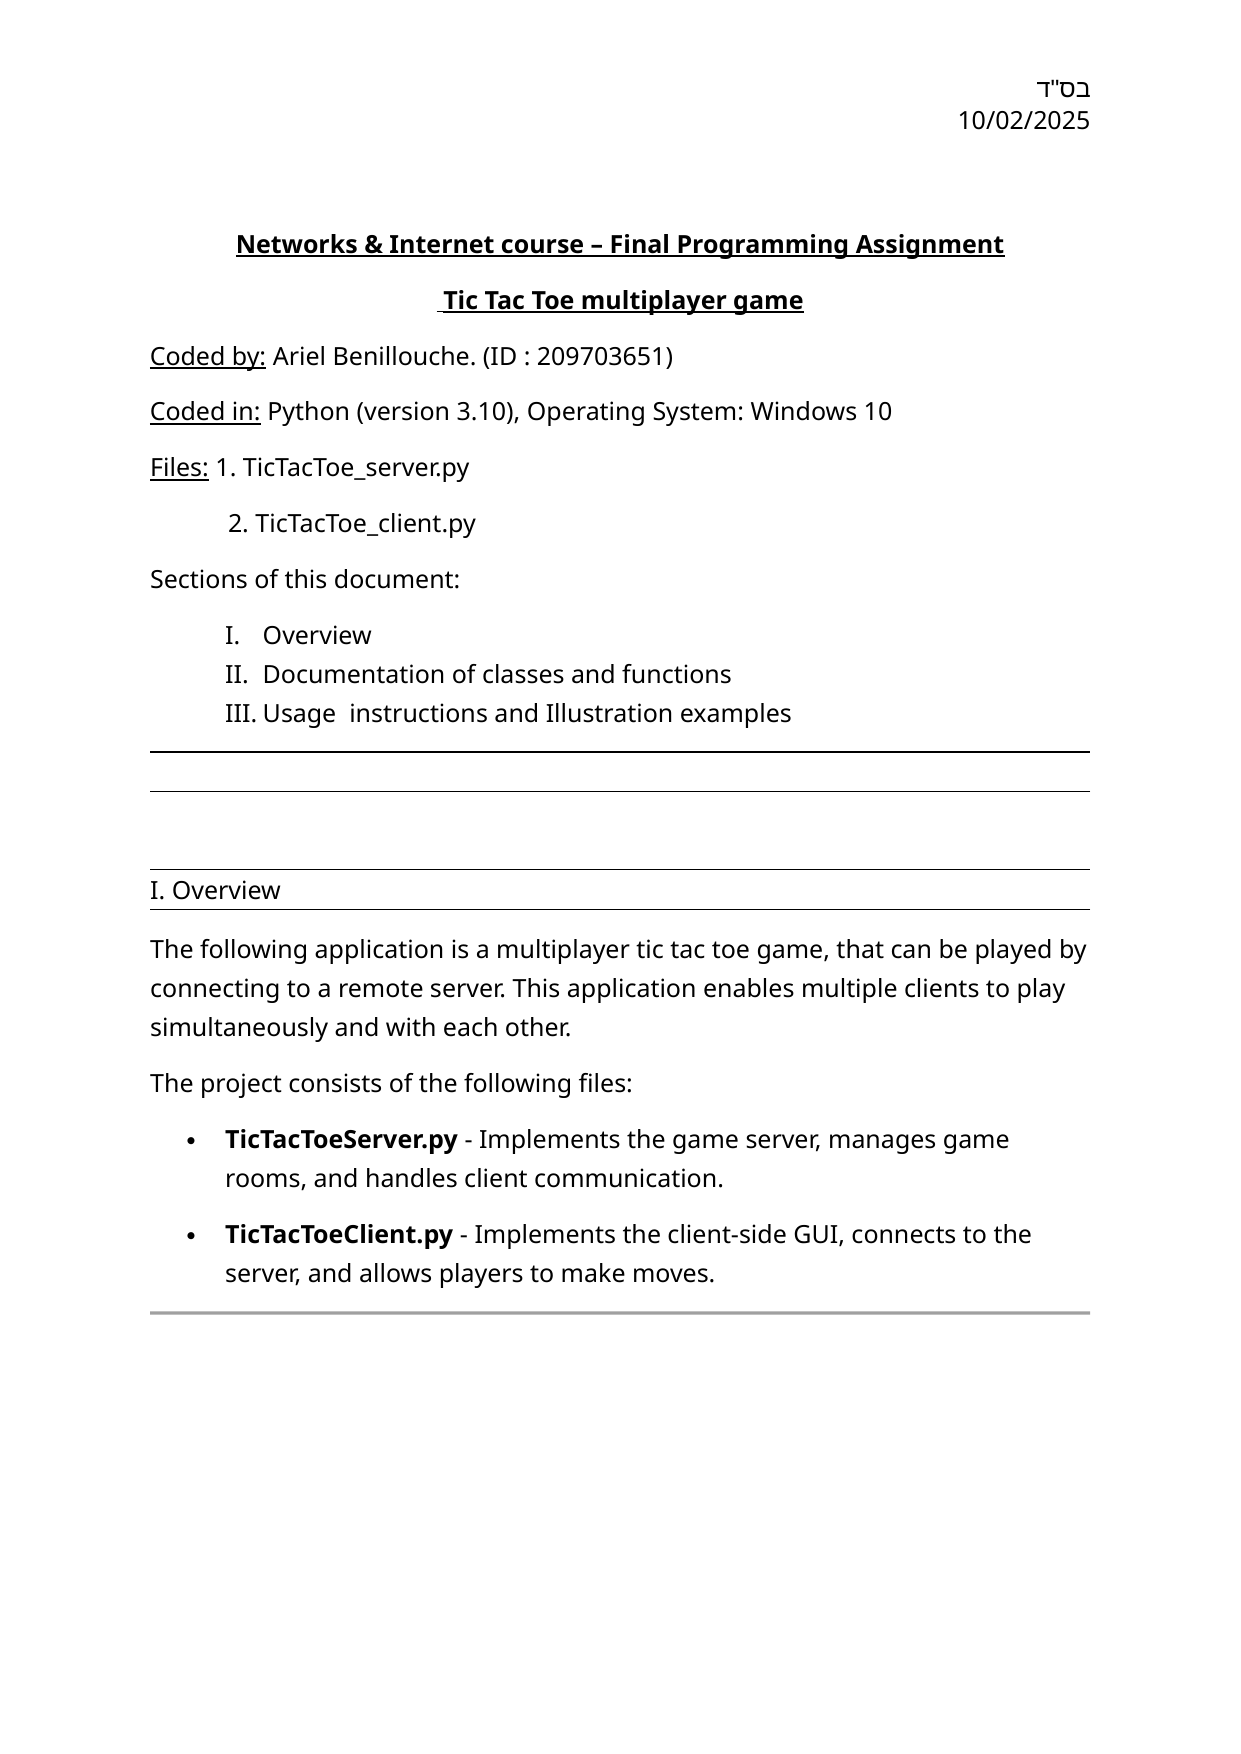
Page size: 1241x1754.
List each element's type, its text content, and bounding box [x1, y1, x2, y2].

list Usage instructions and Illustration examples [225, 696, 1090, 730]
text Coded in: Python (version 3.10), Operating System: Windows 10 [150, 394, 1090, 428]
text The following application is a multiplayer tic tac toe game, that can be played by connecting to a remote server. This application enables multiple clients to play simultaneously and with each other. [150, 931, 1090, 1044]
list Overview [225, 617, 1090, 651]
text The project consists of the following files: [150, 1066, 1090, 1100]
text Files: 1. TicTacToe_server.py [150, 450, 1090, 484]
list TicTacToeClient.py - Implements the client-side GUI, connects to the server, and allows players to make moves. [187, 1216, 1090, 1290]
text Coded by: Ariel Benillouche. (ID : 209703651) [150, 338, 1090, 372]
text 2. TicTacToe_client.py [150, 506, 1090, 540]
text Tic Tac Toe multiplayer game [150, 282, 1090, 316]
text I. Overview [150, 870, 1090, 909]
list TicTacToeServer.py - Implements the game server, manages game rooms, and handles client communication. [187, 1121, 1090, 1195]
list Documentation of classes and functions [225, 656, 1090, 691]
text Sections of this document: [150, 561, 1090, 596]
text Networks & Internet course – Final Programming Assignment [150, 226, 1090, 261]
